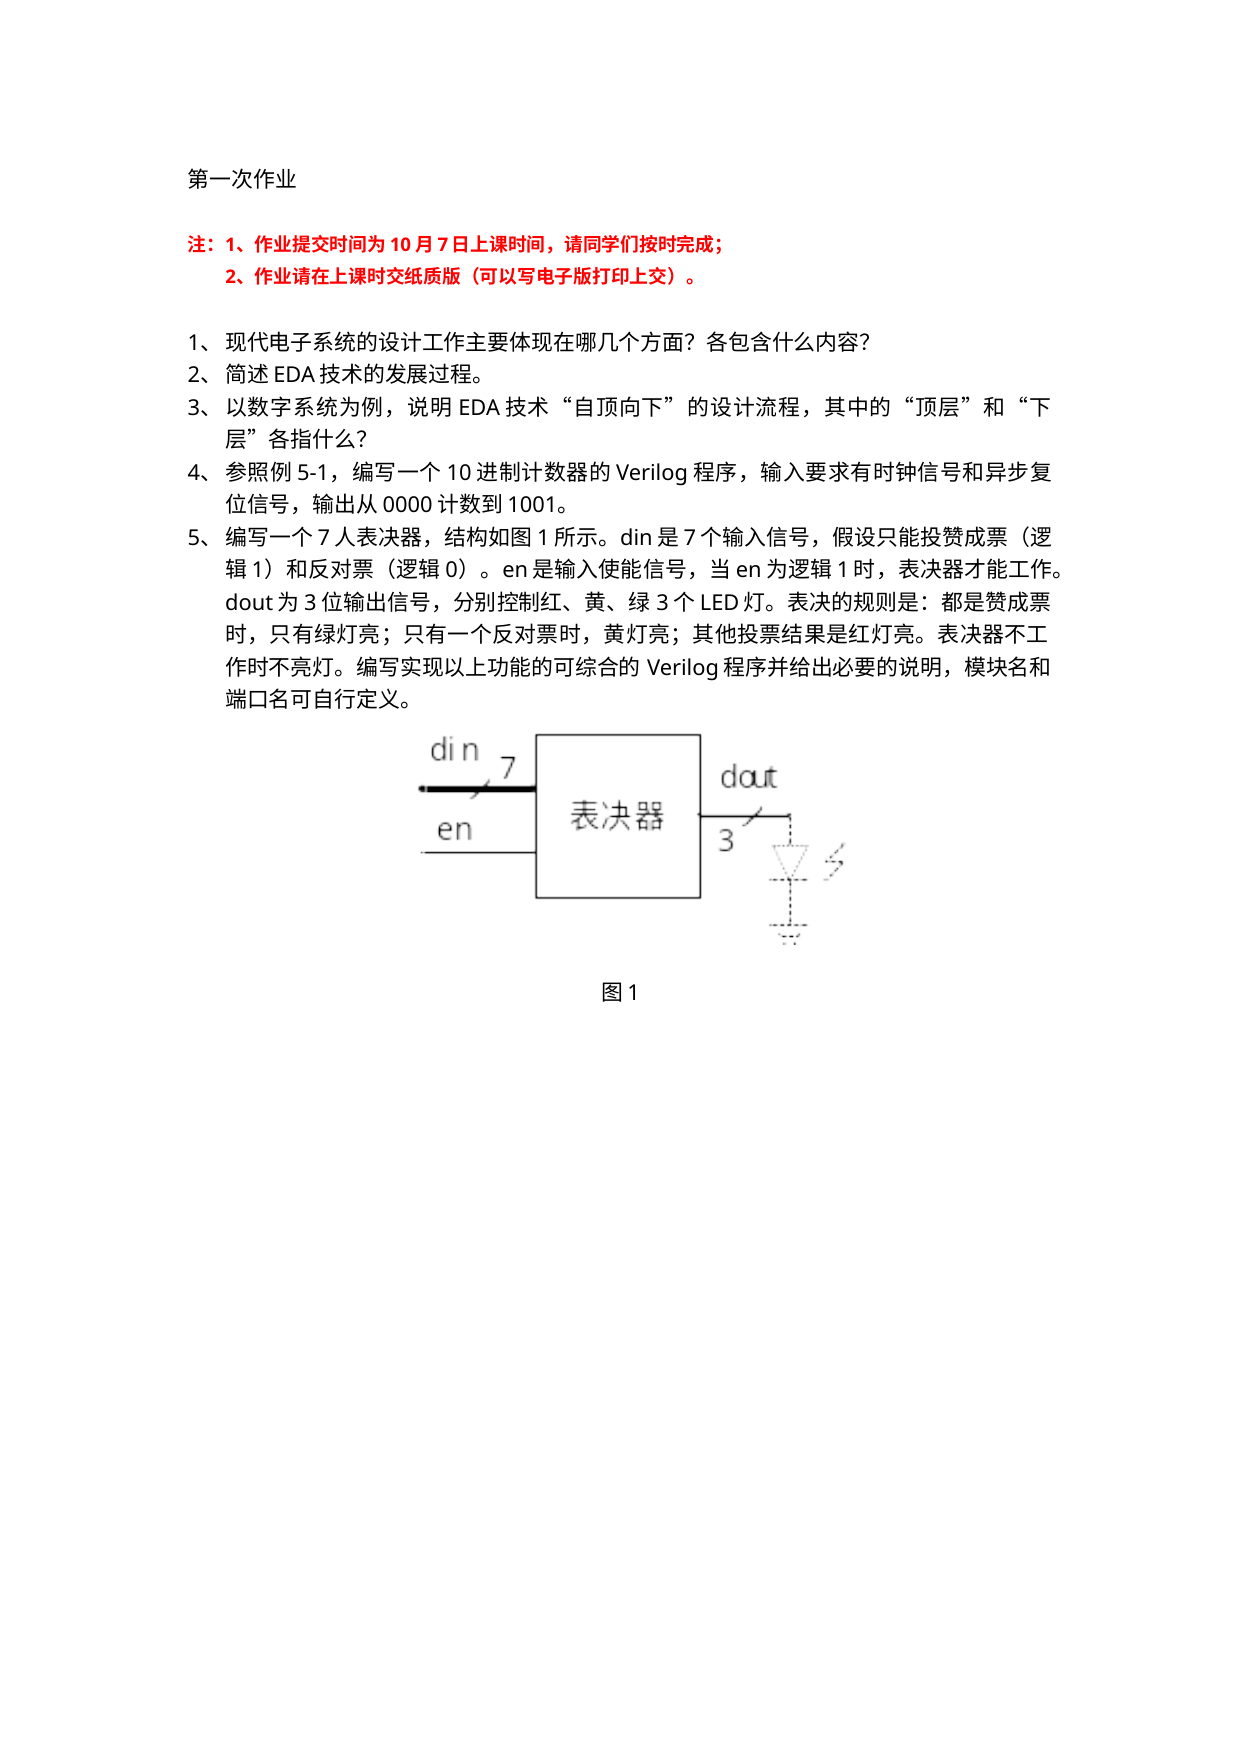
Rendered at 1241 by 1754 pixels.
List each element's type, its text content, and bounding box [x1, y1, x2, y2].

list 简述EDA技术的发展过程。 [187, 357, 1053, 389]
text 注：1、作业提交时间为10月7日上课时间，请同学们按时完成； [187, 227, 1053, 259]
list 以数字系统为例，说明EDA技术“自顶向下”的设计流程，其中的“顶层”和“下层”各指什么？ [187, 389, 1053, 454]
list 编写一个7人表决器，结构如图1所示。din是7个输入信号，假设只能投赞成票（逻辑1）和反对票（逻辑0）。en是输入使能信号，当en为逻辑1时，表决器才能工作。dout为3位输出信号，分别控制红、黄、绿3个LED灯。表决的规则是：都是赞成票时，只有绿灯亮；只有一个反对票时，黄灯亮；其他投票结果是红灯亮。表决器不工作时不亮灯。编写实现以上功能的可综合的Verilog程序并给出必要的说明，模块名和端口名可自行定义。 [187, 519, 1053, 714]
list 现代电子系统的设计工作主要体现在哪几个方面？各包含什么内容？ [187, 324, 1053, 357]
text 图1 [187, 974, 1053, 1007]
text 第一次作业 [187, 162, 1053, 194]
list 参照例5-1，编写一个10进制计数器的Verilog程序，输入要求有时钟信号和异步复位信号，输出从0000计数到1001。 [187, 454, 1053, 519]
text 2、作业请在上课时交纸质版（可以写电子版打印上交）。 [187, 259, 1053, 292]
